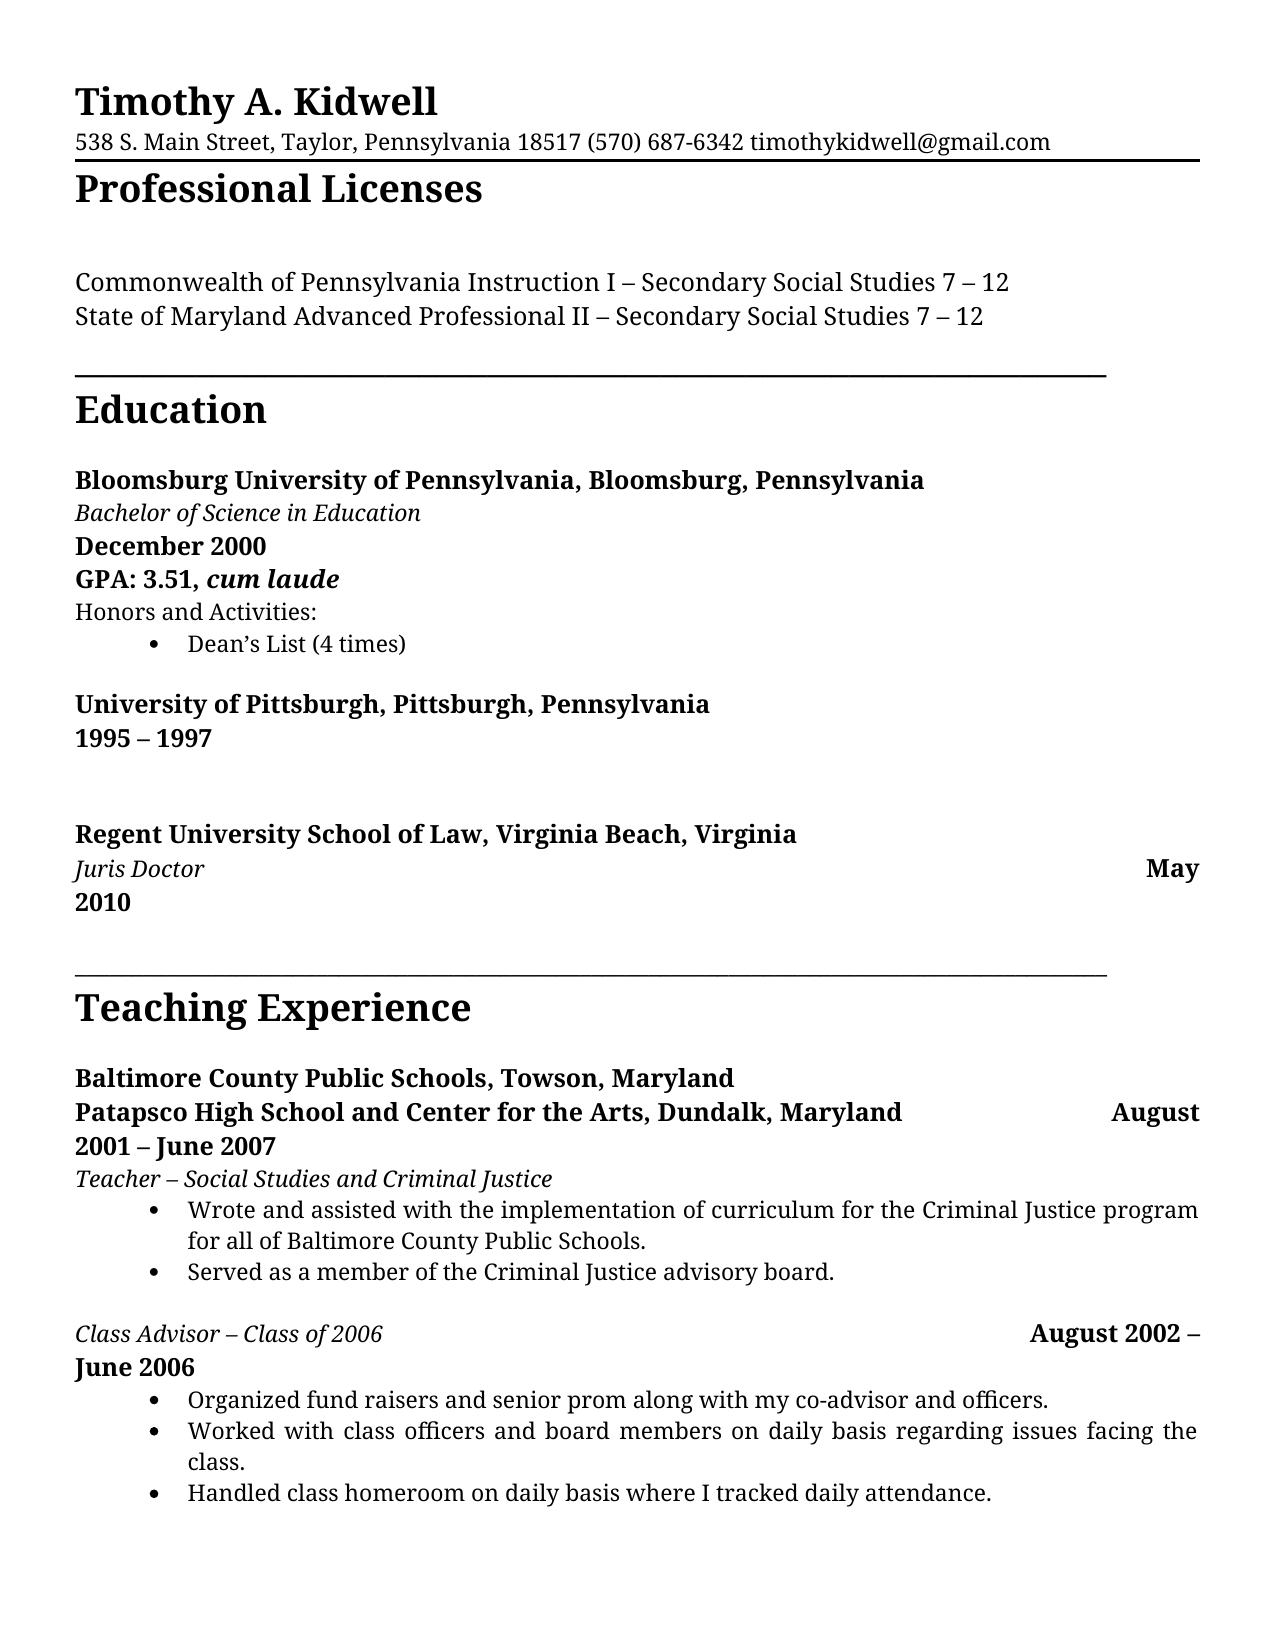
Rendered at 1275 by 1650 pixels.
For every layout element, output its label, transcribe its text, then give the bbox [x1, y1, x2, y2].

text Commonwealth of Pennsylvania Instruction I – Secondary Social Studies 7 – 12 [75, 264, 1200, 299]
list Handled class homeroom on daily basis where I tracked daily attendance. [150, 1477, 1200, 1509]
text Professional Licenses [75, 162, 1200, 213]
text 538 S. Main Street, Taylor, Pennsylvania 18517 (570) 687-6342 timothykidwell@gmail.com [75, 126, 1200, 159]
text GPA: 3.51, cum laude [75, 562, 1200, 596]
list Organized fund raisers and senior prom along with my co-advisor and officers. [150, 1384, 1200, 1415]
text Teacher – Social Studies and Criminal Justice [75, 1162, 1200, 1194]
text __________________________________________________________________________________________ [75, 947, 1200, 981]
text Class Advisor – Class of 2006 August 2002 – June 2006 [75, 1316, 1200, 1384]
list Dean’s List (4 times) [150, 627, 1200, 659]
text ____________________________________________________________ [75, 333, 1200, 384]
text Regent University School of Law, Virginia Beach, Virginia [75, 817, 1200, 851]
text Patapsco High School and Center for the Arts, Dundalk, Maryland August 2001 – June 2007 [75, 1094, 1200, 1162]
text Baltimore County Public Schools, Towson, Maryland [75, 1060, 1200, 1094]
list Served as a member of the Criminal Justice advisory board. [150, 1256, 1200, 1287]
text Education [75, 384, 1200, 435]
list Worked with class officers and board members on daily basis regarding issues facing the class. [150, 1415, 1200, 1477]
text Juris Doctor May 2010 [75, 851, 1200, 919]
text Bloomsburg University of Pennsylvania, Bloomsburg, Pennsylvania [75, 463, 1200, 497]
text State of Maryland Advanced Professional II – Secondary Social Studies 7 – 12 [75, 299, 1200, 333]
list Wrote and assisted with the implementation of curriculum for the Criminal Justice program for all of Baltimore County Public Schools. [150, 1194, 1200, 1256]
text Timothy A. Kidwell [75, 75, 1200, 126]
text Bachelor of Science in Education December 2000 [75, 497, 1200, 562]
text University of Pittsburgh, Pittsburgh, Pennsylvania 1995 – 1997 [75, 687, 1200, 755]
text Honors and Activities: [75, 596, 1200, 627]
text Teaching Experience [75, 981, 1200, 1032]
